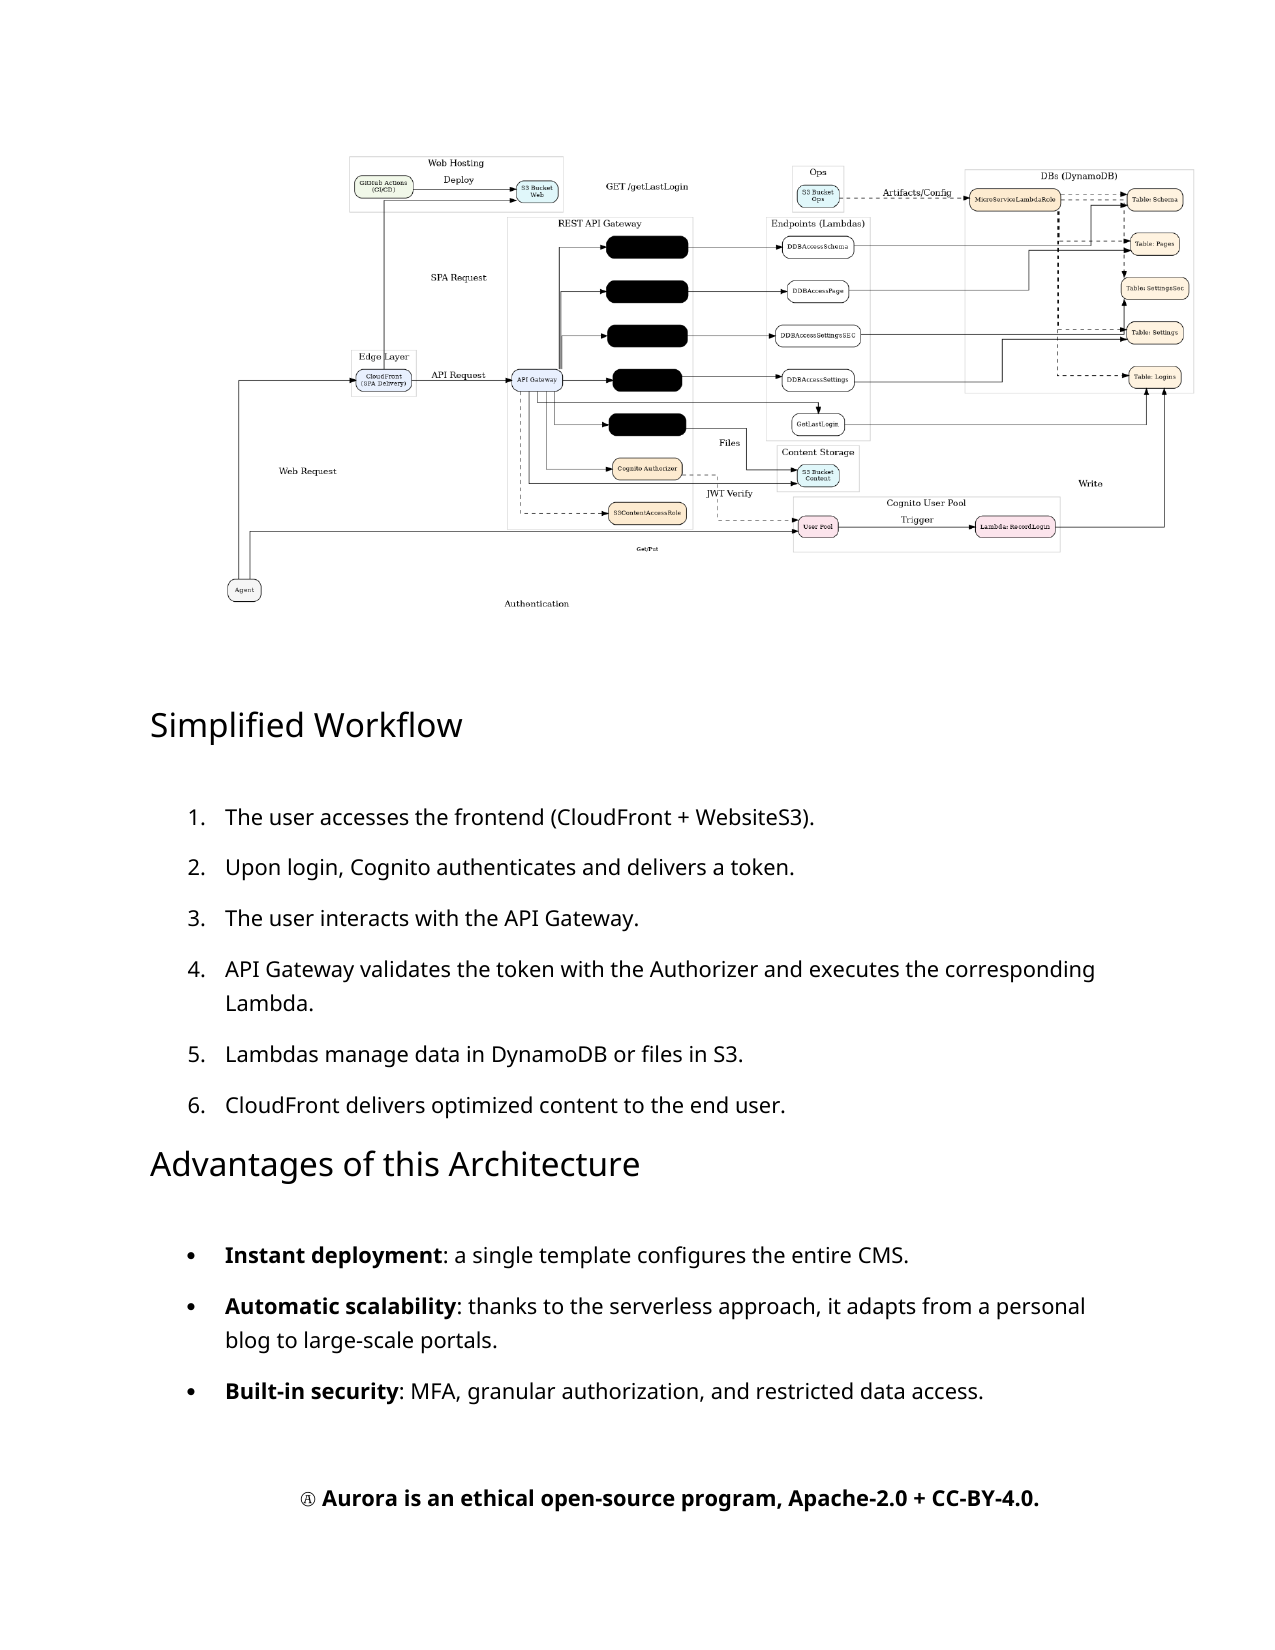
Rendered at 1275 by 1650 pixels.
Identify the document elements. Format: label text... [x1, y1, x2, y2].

list Lambdas manage data in DynamoDB or files in S3. [187, 1039, 1125, 1069]
subtitle Advantages of this Architecture [150, 1141, 1125, 1186]
list Upon login, Cognito authenticates and delivers a token. [187, 852, 1125, 882]
picture [225, 150, 1200, 611]
subtitle Simplified Workflow [150, 702, 1125, 748]
list The user accesses the frontend (CloudFront + WebsiteS3). [187, 802, 1125, 831]
list The user interacts with the API Gateway. [187, 903, 1125, 933]
list Instant deployment: a single template configures the entire CMS. [187, 1240, 1125, 1270]
list API Gateway validates the token with the Authorizer and executes the corresponding Lambda. [187, 954, 1125, 1018]
list CloudFront delivers optimized content to the end user. [187, 1090, 1125, 1120]
list Automatic scalability: thanks to the serverless approach, it adapts from a personal blog to large-scale portals. [187, 1291, 1125, 1355]
list Built-in security: MFA, granular authorization, and restricted data access. [187, 1376, 1125, 1406]
